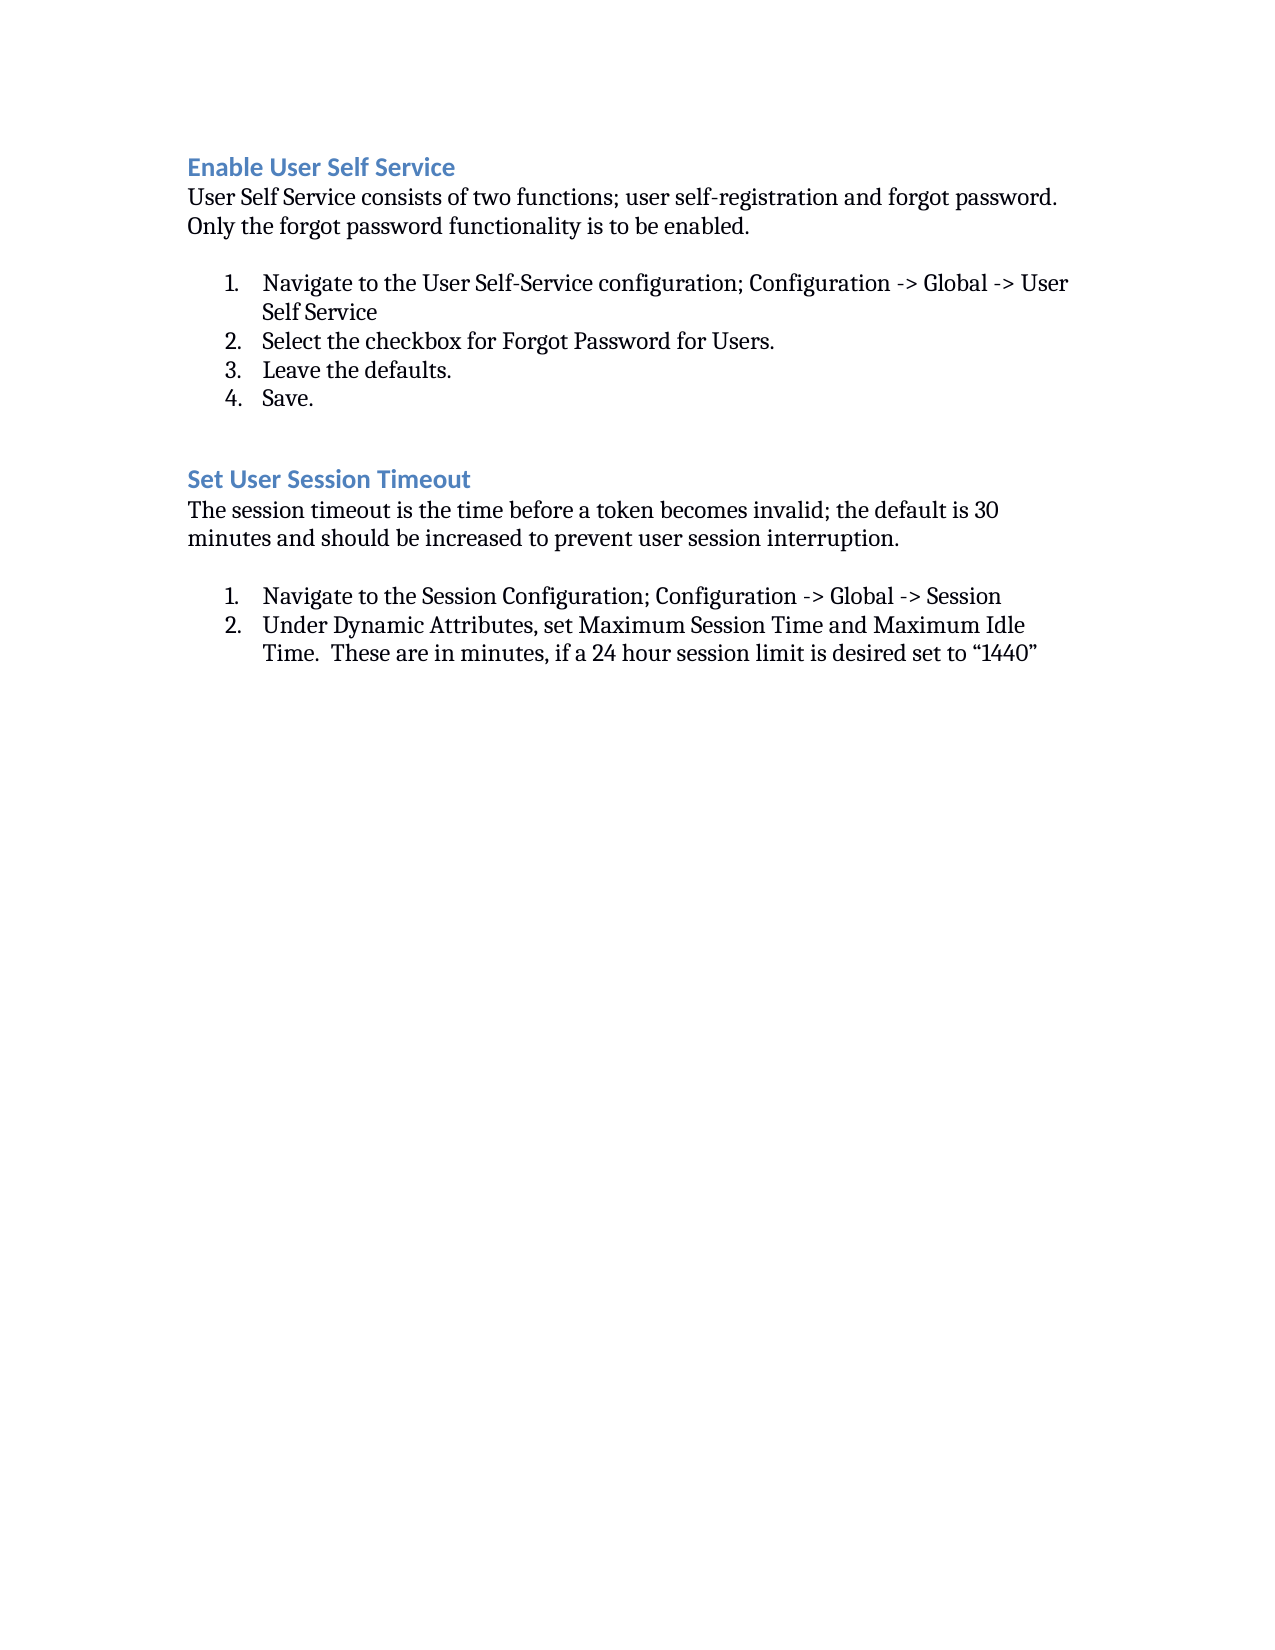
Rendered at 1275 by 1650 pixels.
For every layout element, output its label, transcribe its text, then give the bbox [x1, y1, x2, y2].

subtitle Set User Session Timeout [187, 463, 1087, 496]
subtitle Enable User Self Service [187, 150, 1087, 183]
list Navigate to the User Self-Service configuration; Configuration -> Global -> User Self Service [225, 269, 1087, 327]
text The session timeout is the time before a token becomes invalid; the default is 30 minutes and should be increased to prevent user session interruption. [187, 496, 1087, 553]
list Under Dynamic Attributes, set Maximum Session Time and Maximum Idle Time. These are in minutes, if a 24 hour session limit is desired set to “1440” [225, 611, 1087, 668]
list Leave the defaults. [225, 356, 1087, 384]
text User Self Service consists of two functions; user self-registration and forgot password. Only the forgot password functionality is to be enabled. [187, 183, 1087, 241]
list Navigate to the Session Configuration; Configuration -> Global -> Session [225, 582, 1087, 611]
list Save. [225, 384, 1087, 413]
list Select the checkbox for Forgot Password for Users. [225, 327, 1087, 356]
